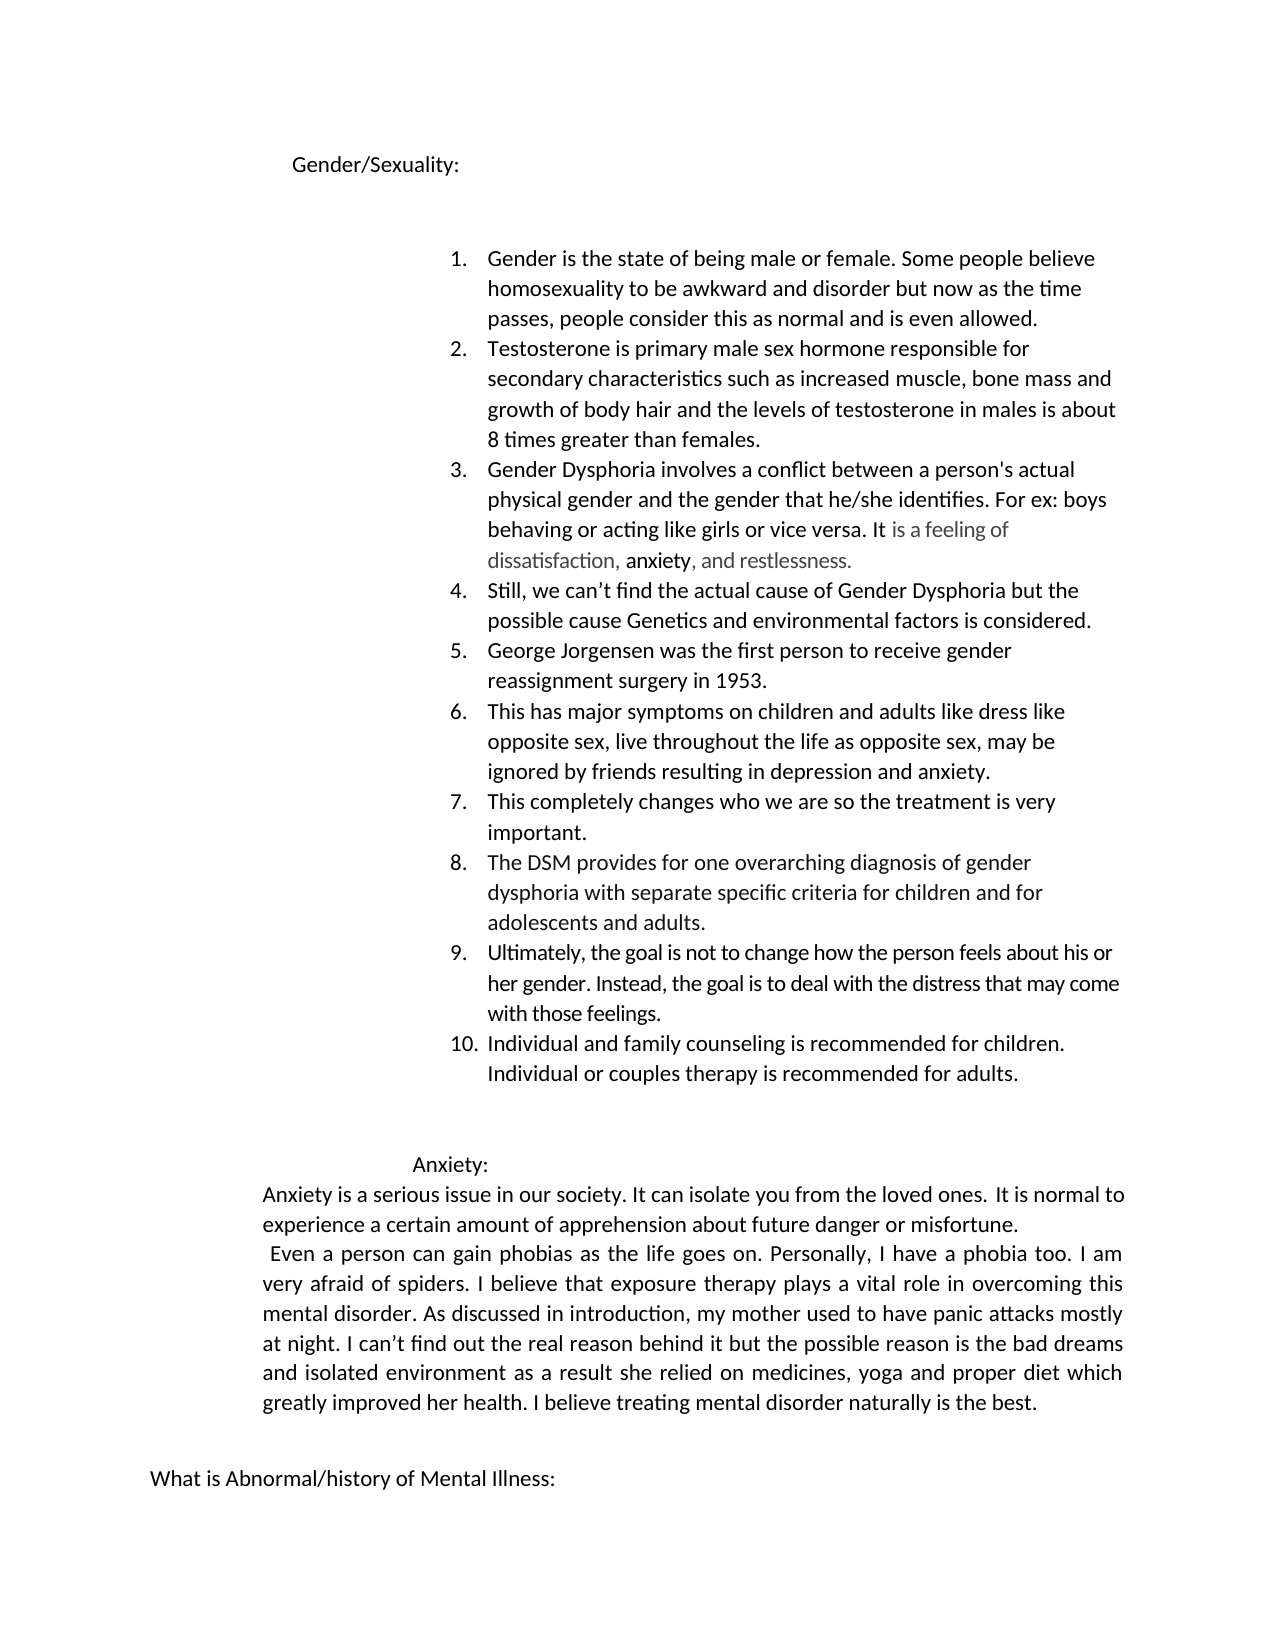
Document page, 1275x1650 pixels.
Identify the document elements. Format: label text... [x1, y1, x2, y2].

list Gender Dysphoria involves a conflict between a person's actual physical gender and the gender that he/she identifies. For ex: boys behaving or acting like girls or vice versa. It is a feeling of dissatisfaction, anxiety, and restlessness. [450, 455, 1125, 574]
list This has major symptoms on children and adults like dress like opposite sex, live throughout the life as opposite sex, may be ignored by friends resulting in depression and anxiety. [450, 697, 1125, 785]
list The DSM provides for one overarching diagnosis of gender dysphoria with separate specific criteria for children and for adolescents and adults. [450, 848, 1125, 936]
list Testosterone is primary male sex hormone responsible for secondary characteristics such as increased muscle, bone mass and growth of body hair and the levels of testosterone in males is about 8 times greater than females. [450, 334, 1125, 453]
list This completely changes who we are so the treatment is very important. [450, 787, 1125, 846]
text What is Abnormal/history of Mental Illness: [150, 1464, 1125, 1492]
list Ultimately, the goal is not to change how the person feels about his or her gender. Instead, the goal is to deal with the distress that may come with those feelings. [450, 938, 1125, 1027]
list Even a person can gain phobias as the life goes on. Personally, I have a phobia too. I am very afraid of spiders. I believe that exposure therapy plays a vital role in overcoming this mental disorder. As discussed in introduction, my mother used to have panic attacks mostly at night. I can’t find out the real reason behind it but the possible reason is the bad dreams and isolated environment as a result she relied on medicines, yoga and proper diet which greatly improved her health. I believe treating mental disorder naturally is the best. [262, 1239, 1125, 1416]
list Anxiety is a serious issue in our society. It can isolate you from the loved ones. It is normal to experience a certain amount of apprehension about future danger or misfortune. [262, 1180, 1125, 1238]
list George Jorgensen was the first person to receive gender reassignment surgery in 1953. [450, 636, 1125, 695]
list Individual and family counseling is recommended for children. Individual or couples therapy is recommended for adults. [450, 1029, 1125, 1087]
list Gender is the state of being male or female. Some people believe homosexuality to be awkward and disorder but now as the time passes, people consider this as normal and is even allowed. [450, 244, 1125, 332]
text Gender/Sexuality: [225, 150, 1125, 178]
list Still, we can’t find the actual cause of Gender Dysphoria but the possible cause Genetics and environmental factors is considered. [450, 576, 1125, 634]
list Anxiety: [412, 1150, 1125, 1178]
